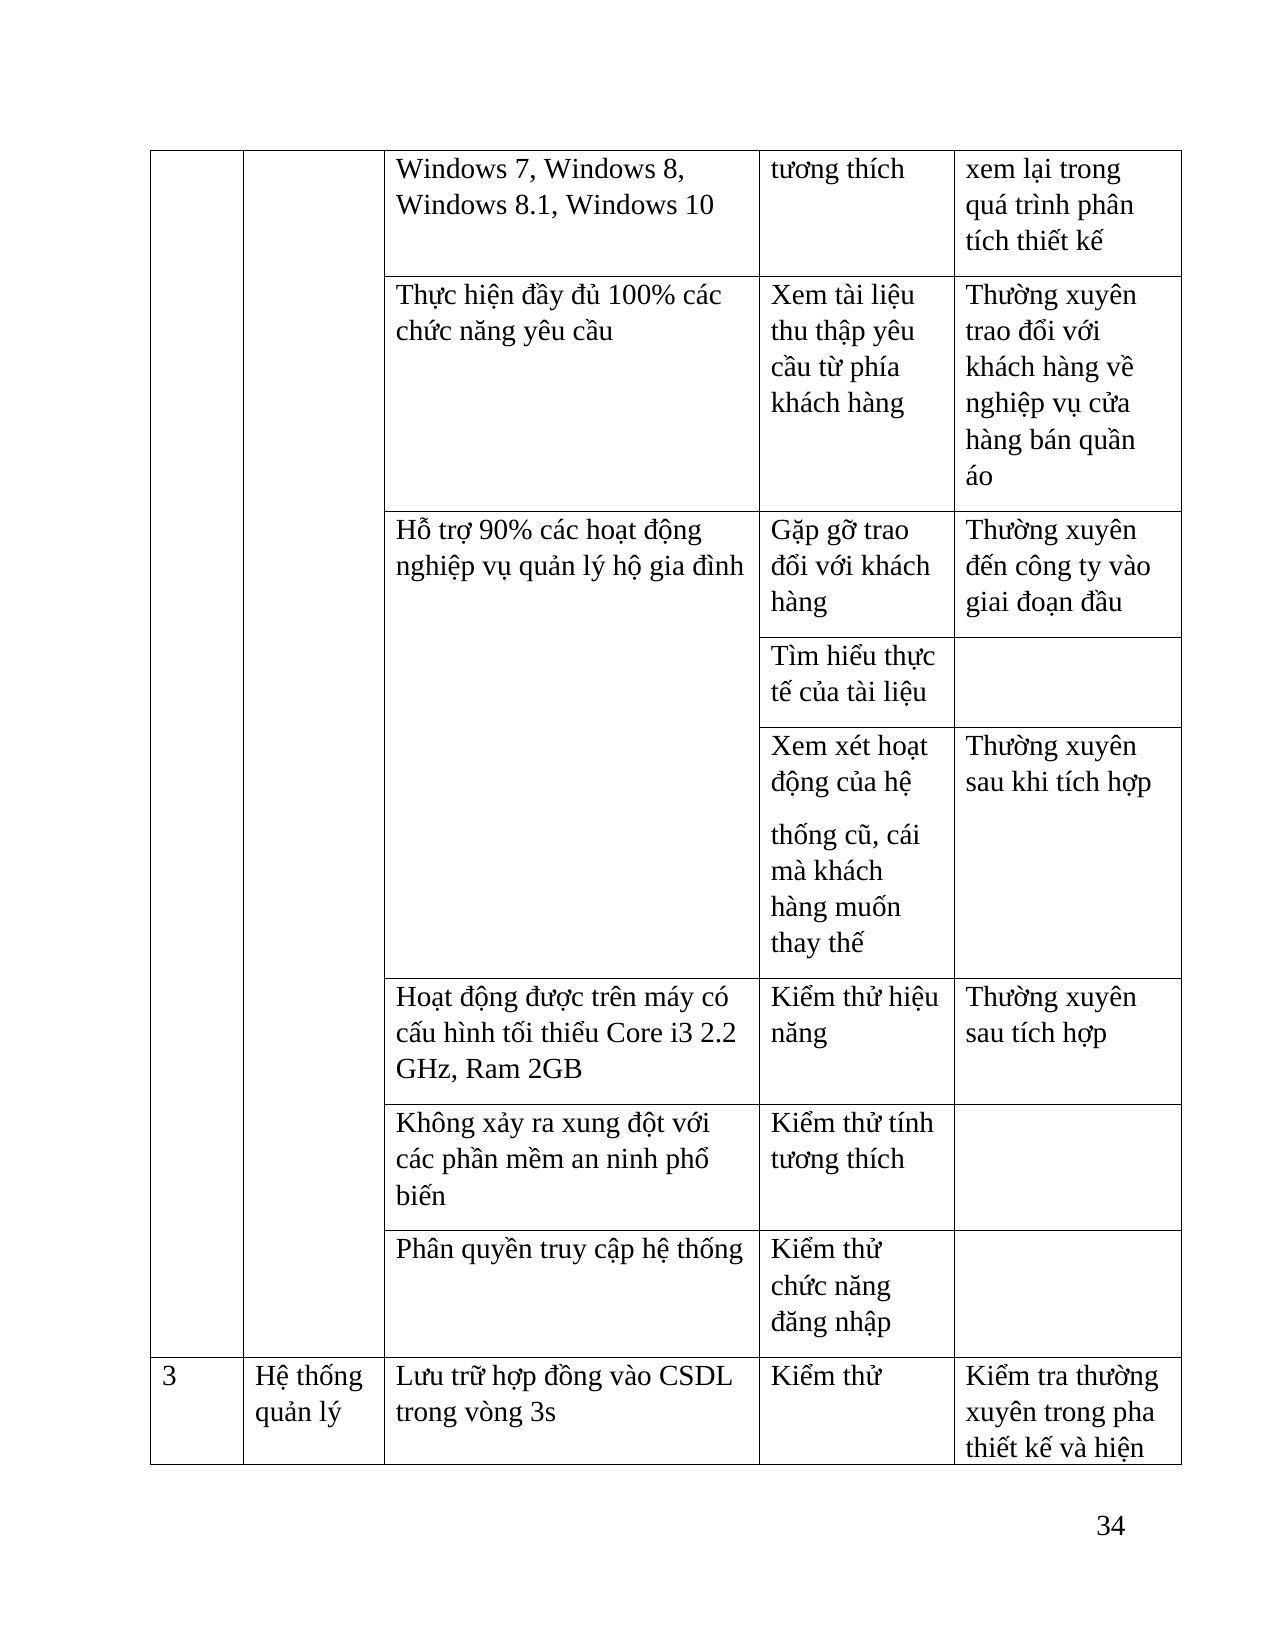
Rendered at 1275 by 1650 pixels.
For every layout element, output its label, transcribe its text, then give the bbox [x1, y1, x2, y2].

table_cell [955, 1105, 1181, 1230]
table_cell Gặp gỡ trao đổi với khách hàng [760, 512, 954, 637]
table_cell 3 [151, 1358, 243, 1463]
table_cell Xem tài liệu thu thập yêu cầu từ phía khách hàng [760, 277, 954, 511]
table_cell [385, 1358, 759, 1463]
table_cell Thường xuyên sau tích hợp [955, 979, 1181, 1104]
table_cell Thường xuyên trao đổi với khách hàng về nghiệp vụ cửa hàng bán quần áo [955, 277, 1181, 511]
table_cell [955, 151, 1181, 276]
table_cell [955, 1231, 1181, 1357]
table_cell Kiểm thử tính tương thích [760, 1105, 954, 1230]
table_cell Thường xuyên đến công ty vào giai đoạn đầu [955, 512, 1181, 637]
table_cell Thường xuyên sau khi tích hợp [955, 728, 1181, 978]
table_cell Hoạt động được trên máy có cấu hình tối thiểu Core i3 2.2 GHz, Ram 2GB [385, 979, 759, 1104]
table_cell Thực hiện đầy đủ 100% các chức năng yêu cầu [385, 277, 759, 511]
table_cell Kiểm thử [760, 1358, 954, 1463]
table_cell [385, 151, 759, 276]
table_cell Phân quyền truy cập hệ thống [385, 1231, 759, 1357]
table_cell Hệ thống quản lý [244, 1358, 384, 1463]
table_cell Xem xét hoạt động của hệ thống cũ, cái mà khách hàng muốn thay thế [760, 728, 954, 978]
table_cell Kiểm thử hiệu năng [760, 979, 954, 1104]
table_cell Hỗ trợ 90% các hoạt động nghiệp vụ quản lý hộ gia đình [385, 512, 759, 978]
table_cell Tìm hiểu thực tế của tài liệu [760, 638, 954, 727]
table_cell Kiểm thử chức năng đăng nhập [760, 1231, 954, 1357]
table_cell [955, 638, 1181, 727]
table_cell Không xảy ra xung đột với các phần mềm an ninh phổ biến [385, 1105, 759, 1230]
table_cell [955, 1358, 1181, 1463]
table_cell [760, 151, 954, 276]
